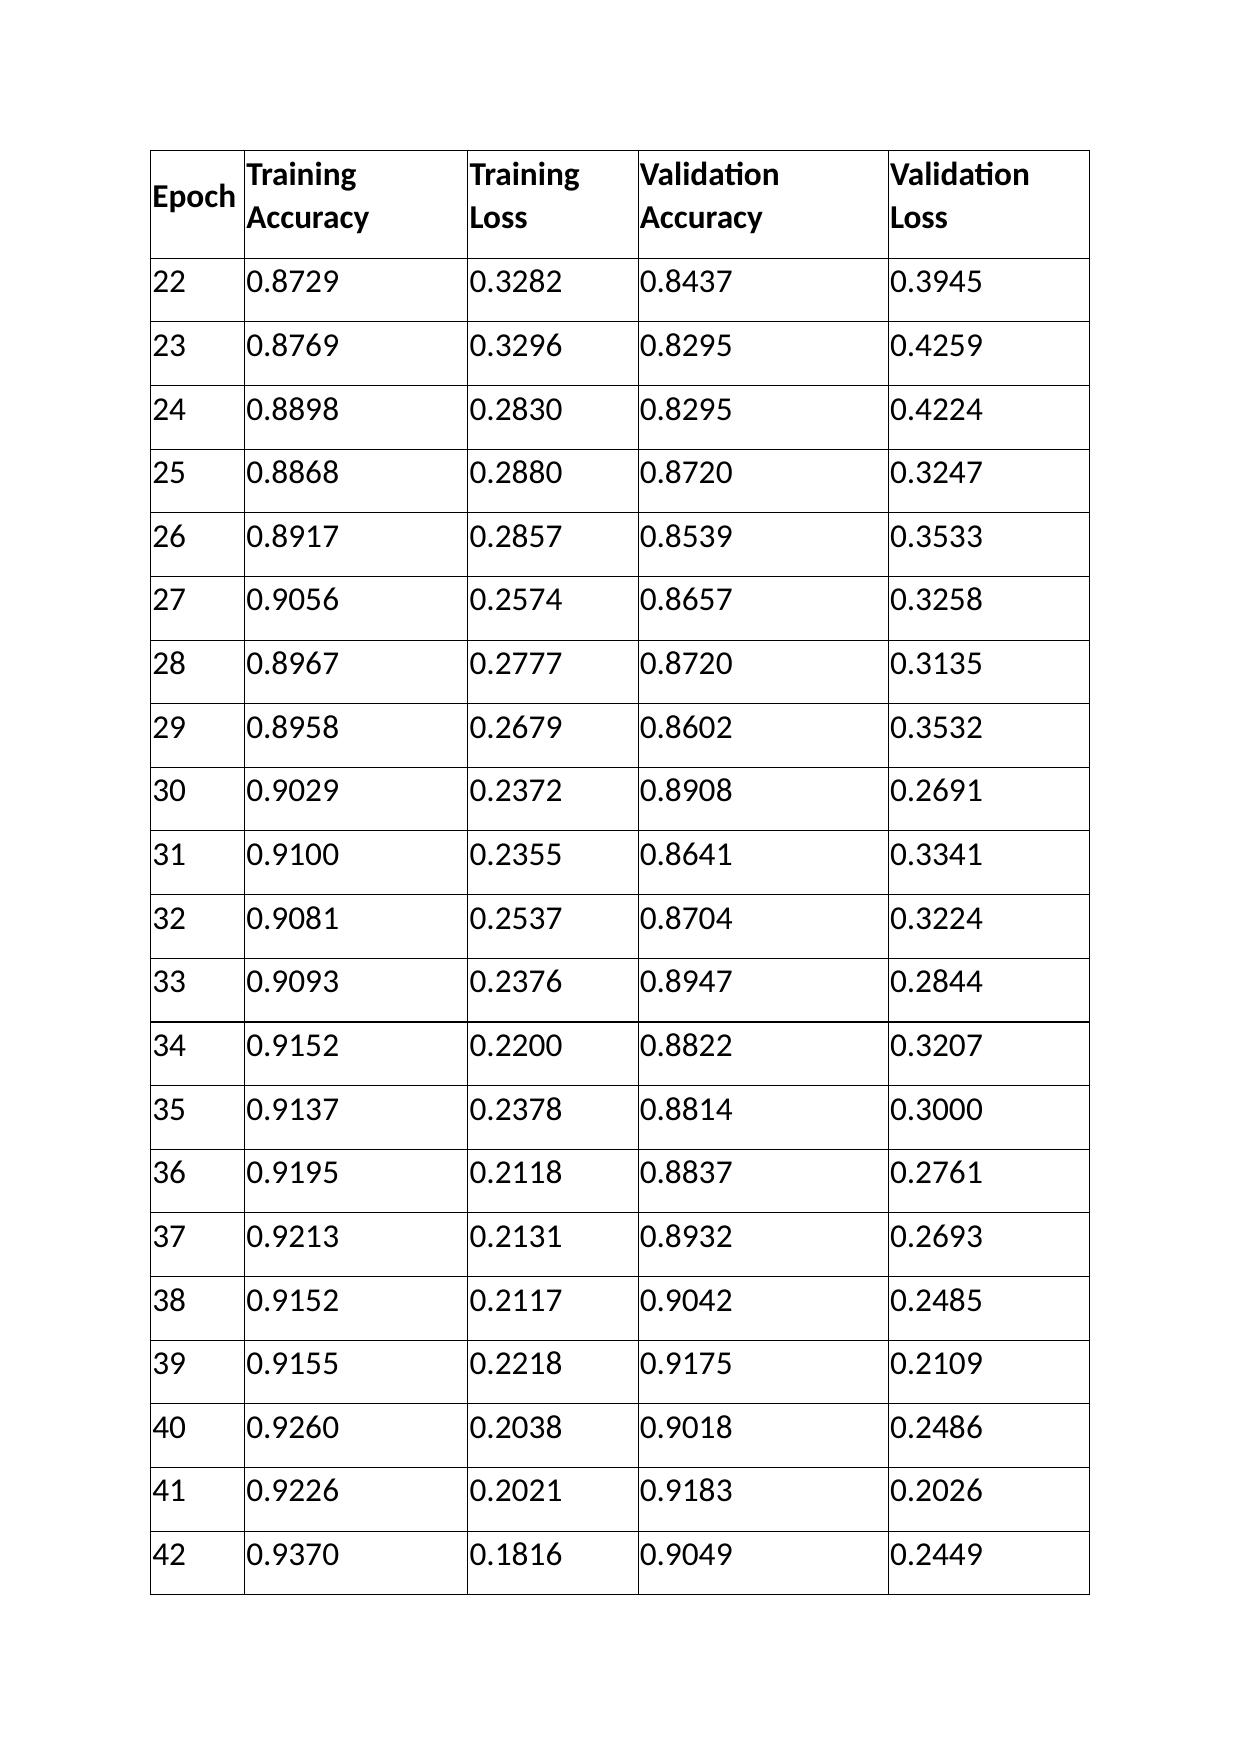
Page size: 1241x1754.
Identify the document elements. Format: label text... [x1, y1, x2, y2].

table_cell 23 [151, 322, 244, 385]
table_cell 0.3341 [889, 831, 1089, 894]
table_cell 0.3247 [889, 450, 1089, 512]
table_cell 0.2355 [468, 831, 638, 894]
table_cell 0.2118 [468, 1150, 638, 1212]
table_cell 0.2449 [889, 1532, 1089, 1594]
table_cell 0.3282 [468, 259, 638, 321]
table_cell 0.8898 [245, 386, 467, 448]
table_cell 0.8295 [639, 386, 888, 448]
table_cell 0.8917 [245, 513, 467, 576]
table_cell 0.8958 [245, 704, 467, 767]
table_cell 26 [151, 513, 244, 576]
table_cell 0.3533 [889, 513, 1089, 576]
table_cell 0.8704 [639, 895, 888, 958]
table_cell 0.3000 [889, 1086, 1089, 1149]
table_cell 0.9042 [639, 1277, 888, 1339]
table_cell 0.2109 [889, 1341, 1089, 1403]
table_cell 0.2880 [468, 450, 638, 512]
table_cell 0.3207 [889, 1023, 1089, 1085]
table_cell 0.3224 [889, 895, 1089, 958]
table_cell 34 [151, 1023, 244, 1085]
table_cell 41 [151, 1468, 244, 1531]
table_cell 0.9152 [245, 1277, 467, 1339]
table_cell 0.2131 [468, 1213, 638, 1276]
table_header Epoch [151, 151, 244, 258]
table_cell 0.9226 [245, 1468, 467, 1531]
table_cell 0.8769 [245, 322, 467, 385]
table_cell 30 [151, 768, 244, 830]
table_cell 0.2117 [468, 1277, 638, 1339]
table_cell 0.8868 [245, 450, 467, 512]
table_cell 0.9195 [245, 1150, 467, 1212]
table_cell 31 [151, 831, 244, 894]
table_cell 0.2200 [468, 1023, 638, 1085]
table_cell 28 [151, 641, 244, 703]
table_cell 0.8729 [245, 259, 467, 321]
table_cell 0.9081 [245, 895, 467, 958]
table_cell 42 [151, 1532, 244, 1594]
table_cell 0.9049 [639, 1532, 888, 1594]
table_cell 0.2026 [889, 1468, 1089, 1531]
table_cell 0.2376 [468, 959, 638, 1021]
table_cell 0.8720 [639, 641, 888, 703]
table_cell 0.2857 [468, 513, 638, 576]
table_cell 0.2574 [468, 577, 638, 639]
table_cell 0.9018 [639, 1404, 888, 1467]
table_cell 0.8908 [639, 768, 888, 830]
table_cell 0.2693 [889, 1213, 1089, 1276]
table_header Validation Loss [889, 151, 1089, 258]
table_cell 22 [151, 259, 244, 321]
table_cell 0.8657 [639, 577, 888, 639]
table_cell 29 [151, 704, 244, 767]
table_cell 0.3258 [889, 577, 1089, 639]
table_cell 39 [151, 1341, 244, 1403]
table_cell 24 [151, 386, 244, 448]
table_cell 0.9100 [245, 831, 467, 894]
table_cell 0.2691 [889, 768, 1089, 830]
table_cell 0.9175 [639, 1341, 888, 1403]
table_cell 0.9056 [245, 577, 467, 639]
table_cell 0.9137 [245, 1086, 467, 1149]
table_cell 0.9029 [245, 768, 467, 830]
table_cell 0.2218 [468, 1341, 638, 1403]
table_cell 0.2021 [468, 1468, 638, 1531]
table_cell 40 [151, 1404, 244, 1467]
table_cell 36 [151, 1150, 244, 1212]
table_cell 27 [151, 577, 244, 639]
table_cell 0.8295 [639, 322, 888, 385]
table_cell 0.4224 [889, 386, 1089, 448]
table_cell 0.2372 [468, 768, 638, 830]
table_cell 0.8641 [639, 831, 888, 894]
table_cell 33 [151, 959, 244, 1021]
table_cell 37 [151, 1213, 244, 1276]
table_header Training Loss [468, 151, 638, 258]
table_cell 0.8837 [639, 1150, 888, 1212]
table_cell 0.2830 [468, 386, 638, 448]
table_header Training Accuracy [245, 151, 467, 258]
table_cell 0.2485 [889, 1277, 1089, 1339]
table_cell 0.4259 [889, 322, 1089, 385]
table_cell 0.3532 [889, 704, 1089, 767]
table_cell 0.8932 [639, 1213, 888, 1276]
table_cell 32 [151, 895, 244, 958]
table_cell 38 [151, 1277, 244, 1339]
table_cell 0.2679 [468, 704, 638, 767]
table_cell 0.2844 [889, 959, 1089, 1021]
table_header Validation Accuracy [639, 151, 888, 258]
table_cell 25 [151, 450, 244, 512]
table_cell 0.3135 [889, 641, 1089, 703]
table_cell 0.9152 [245, 1023, 467, 1085]
table_cell 0.8539 [639, 513, 888, 576]
table_cell 0.3945 [889, 259, 1089, 321]
table_cell 0.8720 [639, 450, 888, 512]
table_cell 0.8967 [245, 641, 467, 703]
table_cell 0.2038 [468, 1404, 638, 1467]
table_cell 0.9260 [245, 1404, 467, 1467]
table_cell 0.9213 [245, 1213, 467, 1276]
table_cell 35 [151, 1086, 244, 1149]
table_cell 0.9370 [245, 1532, 467, 1594]
table_cell 0.9183 [639, 1468, 888, 1531]
table_cell 0.8437 [639, 259, 888, 321]
table_cell 0.1816 [468, 1532, 638, 1594]
table_cell 0.3296 [468, 322, 638, 385]
table_cell 0.8814 [639, 1086, 888, 1149]
table_cell 0.2378 [468, 1086, 638, 1149]
table_cell 0.2537 [468, 895, 638, 958]
table_cell 0.2486 [889, 1404, 1089, 1467]
table_cell 0.2761 [889, 1150, 1089, 1212]
table_cell 0.9093 [245, 959, 467, 1021]
table_cell 0.8822 [639, 1023, 888, 1085]
table_cell 0.2777 [468, 641, 638, 703]
table_cell 0.8947 [639, 959, 888, 1021]
table_cell 0.9155 [245, 1341, 467, 1403]
table_cell 0.8602 [639, 704, 888, 767]
